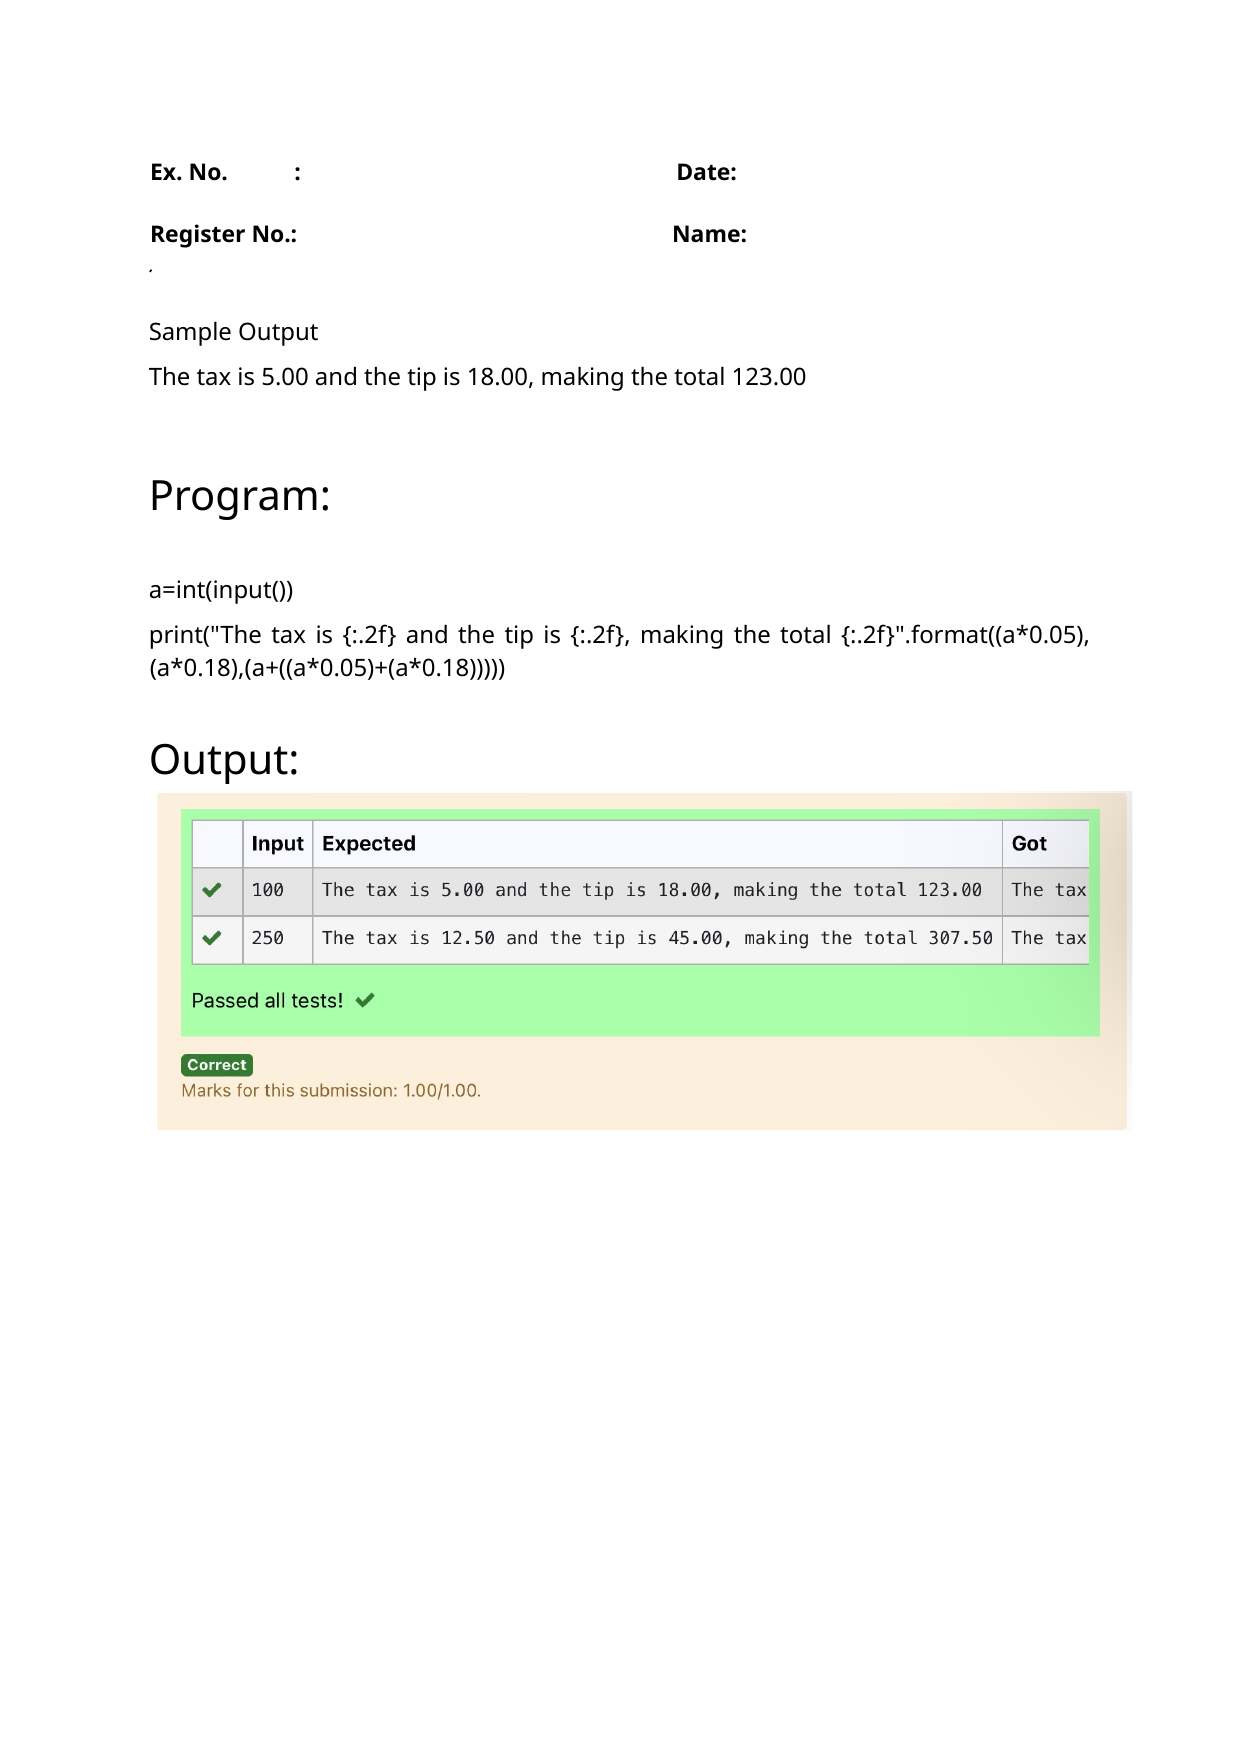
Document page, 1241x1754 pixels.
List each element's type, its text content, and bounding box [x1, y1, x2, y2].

picture [157, 791, 1133, 1132]
text Program: [148, 466, 1135, 523]
text Sample Output [148, 314, 1092, 347]
text Output: [148, 730, 1135, 787]
text print("The tax is {:.2f} and the tip is {:.2f}, making the total {:.2f}".format((a*0.05),(a*0.18),(a+((a*0.05)+(a*0.18))))) [148, 617, 1092, 683]
text a=int(input()) [148, 573, 1092, 605]
text The tax is 5.00 and the tip is 18.00, making the total 123.00 [148, 359, 1092, 392]
